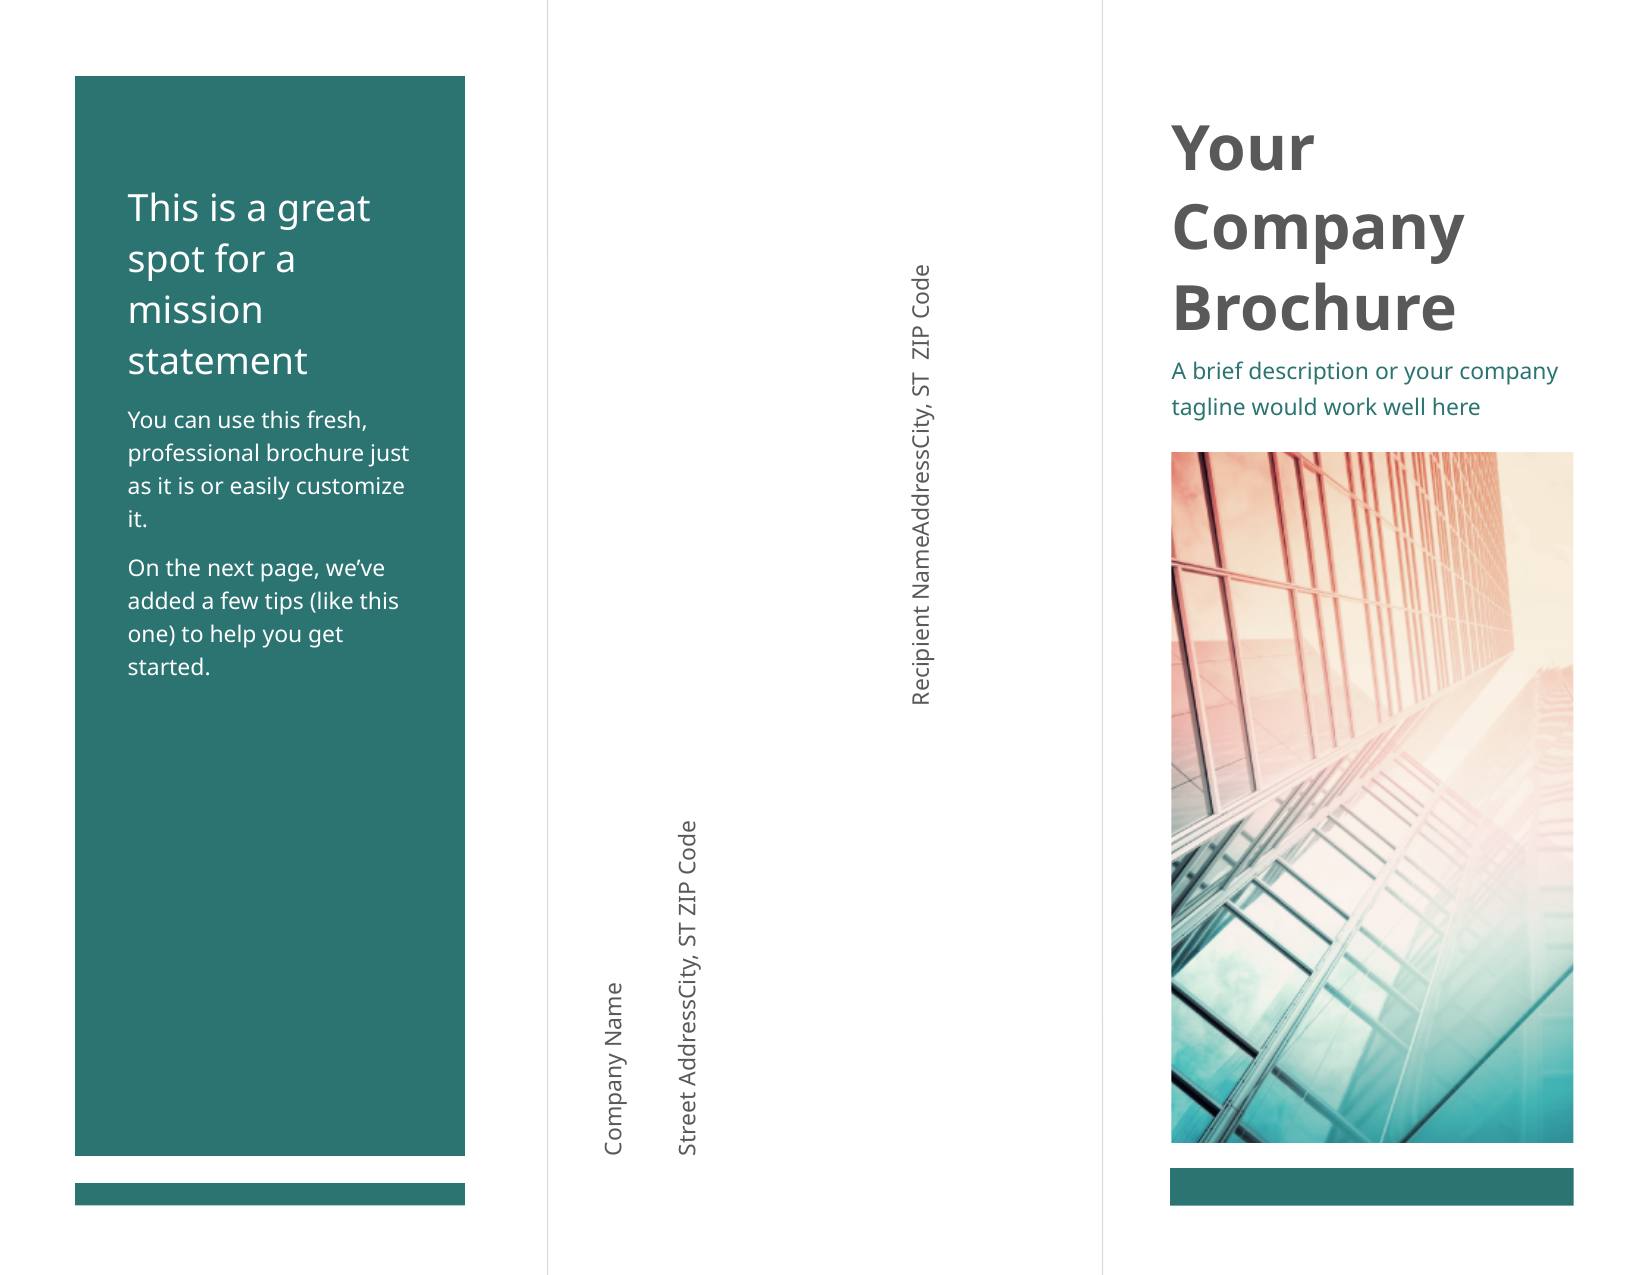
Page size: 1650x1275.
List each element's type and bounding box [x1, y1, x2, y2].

table_header [1096, 76, 1573, 1156]
table_header [552, 76, 824, 1156]
picture [1171, 452, 1574, 1143]
table_header [824, 76, 1096, 1156]
table_header [75, 76, 552, 1156]
